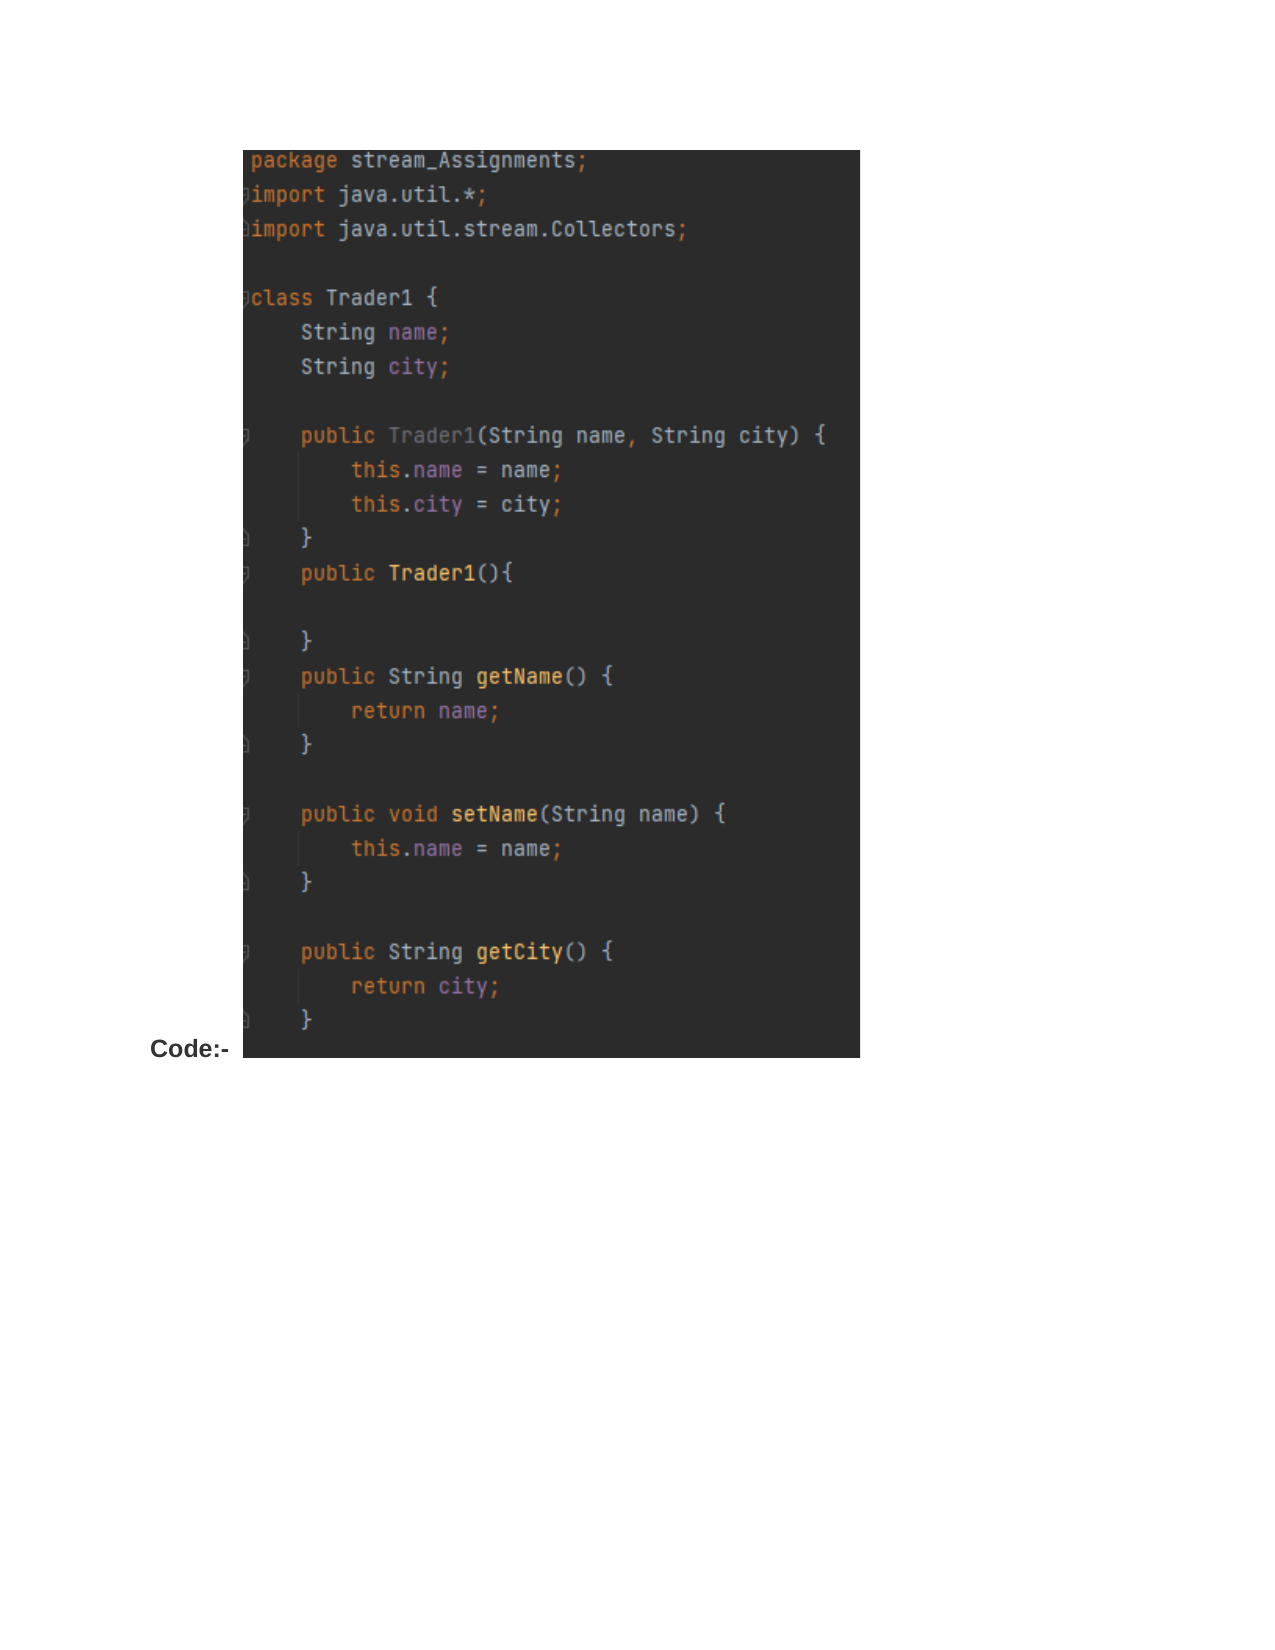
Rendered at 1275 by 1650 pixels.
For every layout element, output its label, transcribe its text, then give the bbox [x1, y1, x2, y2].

picture [243, 150, 861, 1058]
